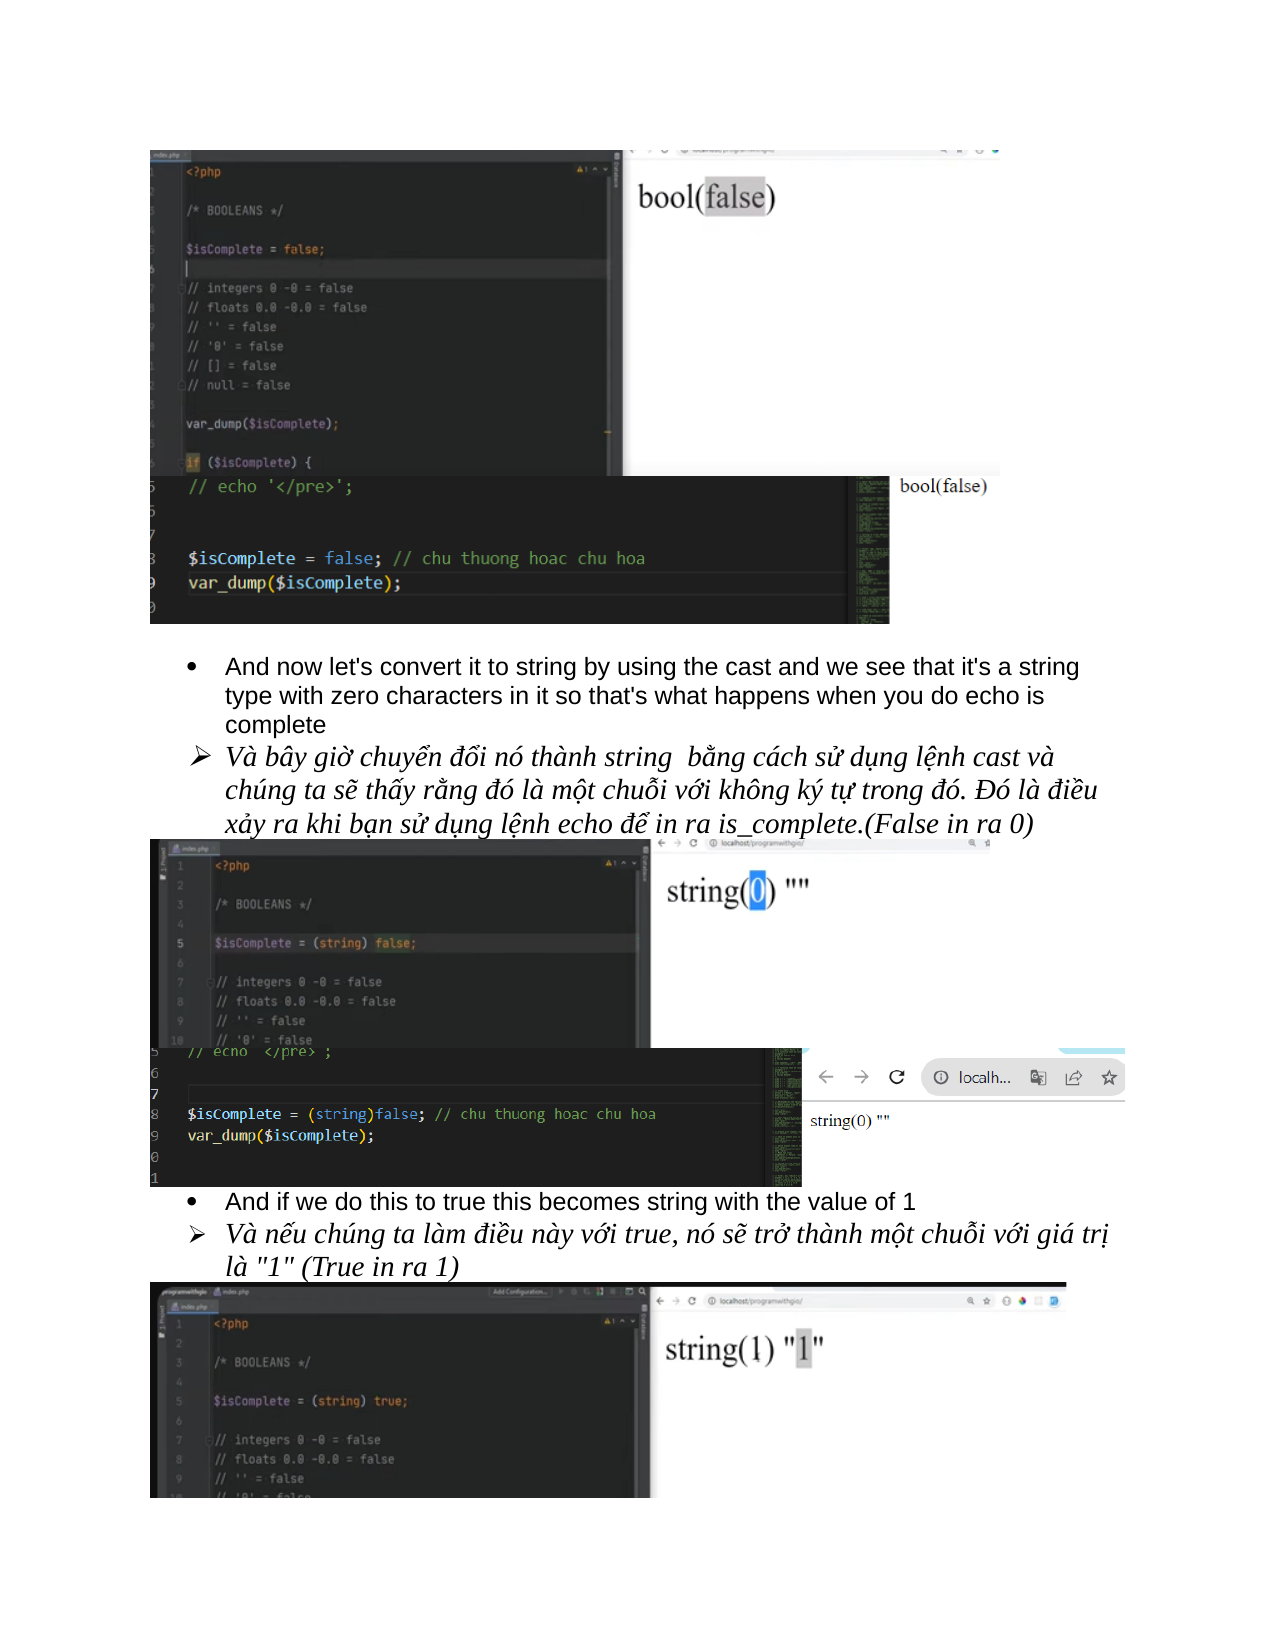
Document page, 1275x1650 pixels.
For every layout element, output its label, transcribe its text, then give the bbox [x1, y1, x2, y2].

picture [150, 839, 1125, 1187]
picture [150, 1282, 1067, 1498]
list And now let's convert it to string by using the cast and we see that it's a string type with zero characters in it so that's what happens when you do echo is complete [187, 652, 1125, 739]
list Và bây giờ chuyển đổi nó thành string bằng cách sử dụng lệnh cast và chúng ta sẽ thấy rằng đó là một chuỗi với không ký tự trong đó. Đó là điều xảy ra khi bạn sử dụng lệnh echo để in ra is_complete.(False in ra 0) [187, 739, 1125, 839]
picture [150, 150, 1125, 624]
list Và nếu chúng ta làm điều này với true, nó sẽ trở thành một chuỗi với giá trị là "1" (True in ra 1) [187, 1216, 1125, 1283]
list And if we do this to true this becomes string with the value of 1 [187, 1187, 1125, 1216]
